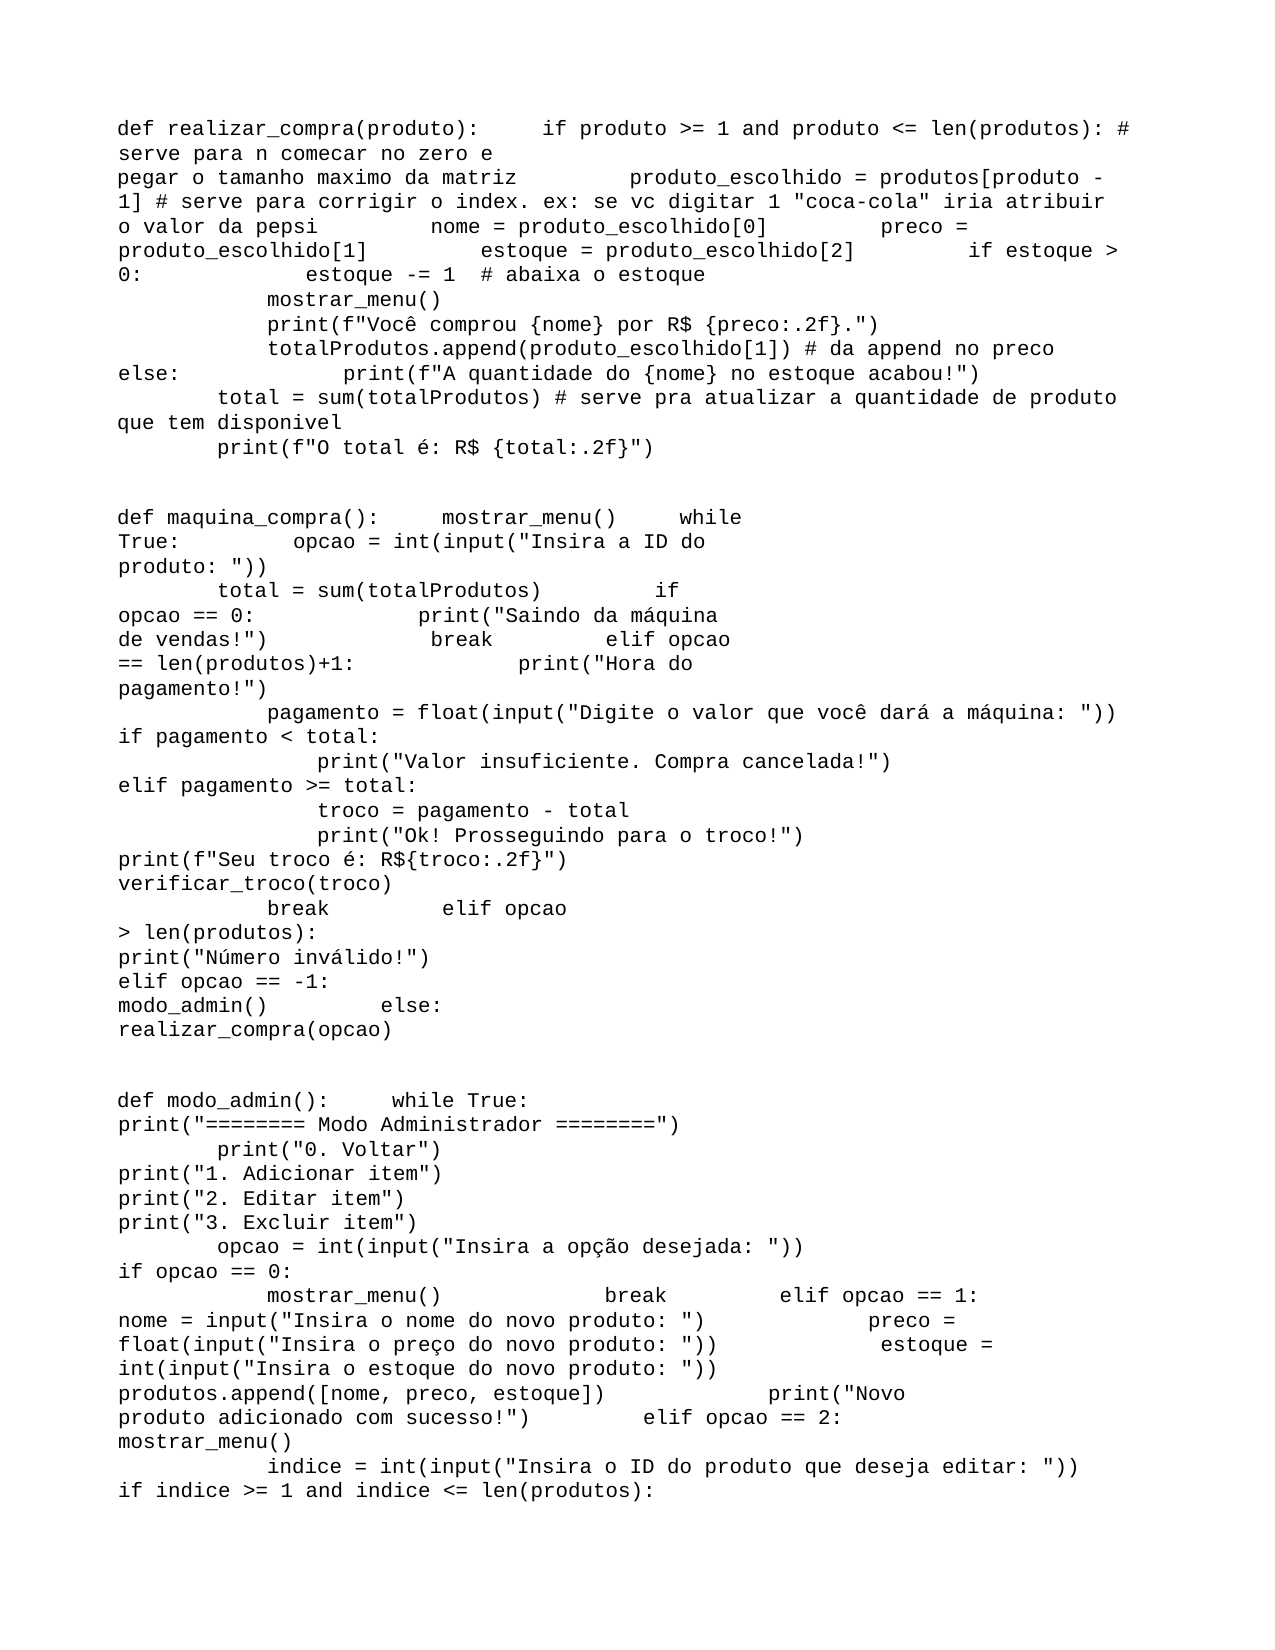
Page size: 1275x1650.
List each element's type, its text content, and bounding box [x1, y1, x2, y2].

text indice = int(input("Insira o ID do produto que deseja editar: ")) if indice >= 1 and indice <= len(produtos): [117, 1456, 1106, 1504]
text que tem disponivel [117, 412, 1143, 436]
text mostrar_menu() [117, 289, 1143, 313]
text print(f"Você comprou {nome} por R$ {preco:.2f}.") [117, 314, 1143, 337]
text break elif opcao > len(produtos): print("Número inválido!") elif opcao == -1: modo_admin() else: realizar_compra(opcao) [117, 898, 581, 1043]
text totalProdutos.append(produto_escolhido[1]) # da append no preco else: print(f"A quantidade do {nome} no estoque acabou!") [117, 338, 1056, 386]
text pagamento = float(input("Digite o valor que você dará a máquina: ")) if pagamento < total: [117, 702, 1143, 750]
text opcao = int(input("Insira a opção desejada: ")) if opcao == 0: [117, 1237, 831, 1284]
text troco = pagamento - total [117, 800, 1143, 824]
text print("Valor insuficiente. Compra cancelada!") elif pagamento >= total: [117, 751, 943, 799]
text def modo_admin(): while True: print("======== Modo Administrador ========") [117, 1090, 781, 1138]
text print("Ok! Prosseguindo para o troco!") print(f"Seu troco é: R${troco:.2f}") verificar_troco(troco) [117, 825, 943, 897]
text def maquina_compra(): mostrar_menu() while True: opcao = int(input("Insira a ID do produto: ")) [117, 507, 793, 579]
text print("0. Voltar") print("1. Adicionar item") print("2. Editar item") print("3. Excluir item") [117, 1139, 556, 1236]
text pegar o tamanho maximo da matriz produto_escolhido = produtos[produto - 1] # serve para corrigir o index. ex: se vc digitar 1 "coca-cola" iria atribuir o valor da pepsi nome = produto_escolhido[0] preco = produto_escolhido[1] estoque = produto_escolhido[2] if estoque > 0: estoque -= 1 # abaixa o estoque [117, 167, 1118, 288]
text mostrar_menu() break elif opcao == 1: nome = input("Insira o nome do novo produto: ") preco = float(input("Insira o preço do novo produto: ")) estoque = int(input("Insira o estoque do novo produto: ")) produtos.append([nome, preco, estoque]) print("Novo produto adicionado com sucesso!") elif opcao == 2: mostrar_menu() [117, 1286, 993, 1455]
text total = sum(totalProdutos) # serve pra atualizar a quantidade de produto [117, 387, 1143, 411]
text def realizar_compra(produto): if produto >= 1 and produto <= len(produtos): # serve para n comecar no zero e [117, 118, 1143, 166]
text print(f"O total é: R$ {total:.2f}") [117, 437, 1143, 460]
text total = sum(totalProdutos) if opcao == 0: print("Saindo da máquina de vendas!") break elif opcao == len(produtos)+1: print("Hora do pagamento!") [117, 581, 731, 701]
